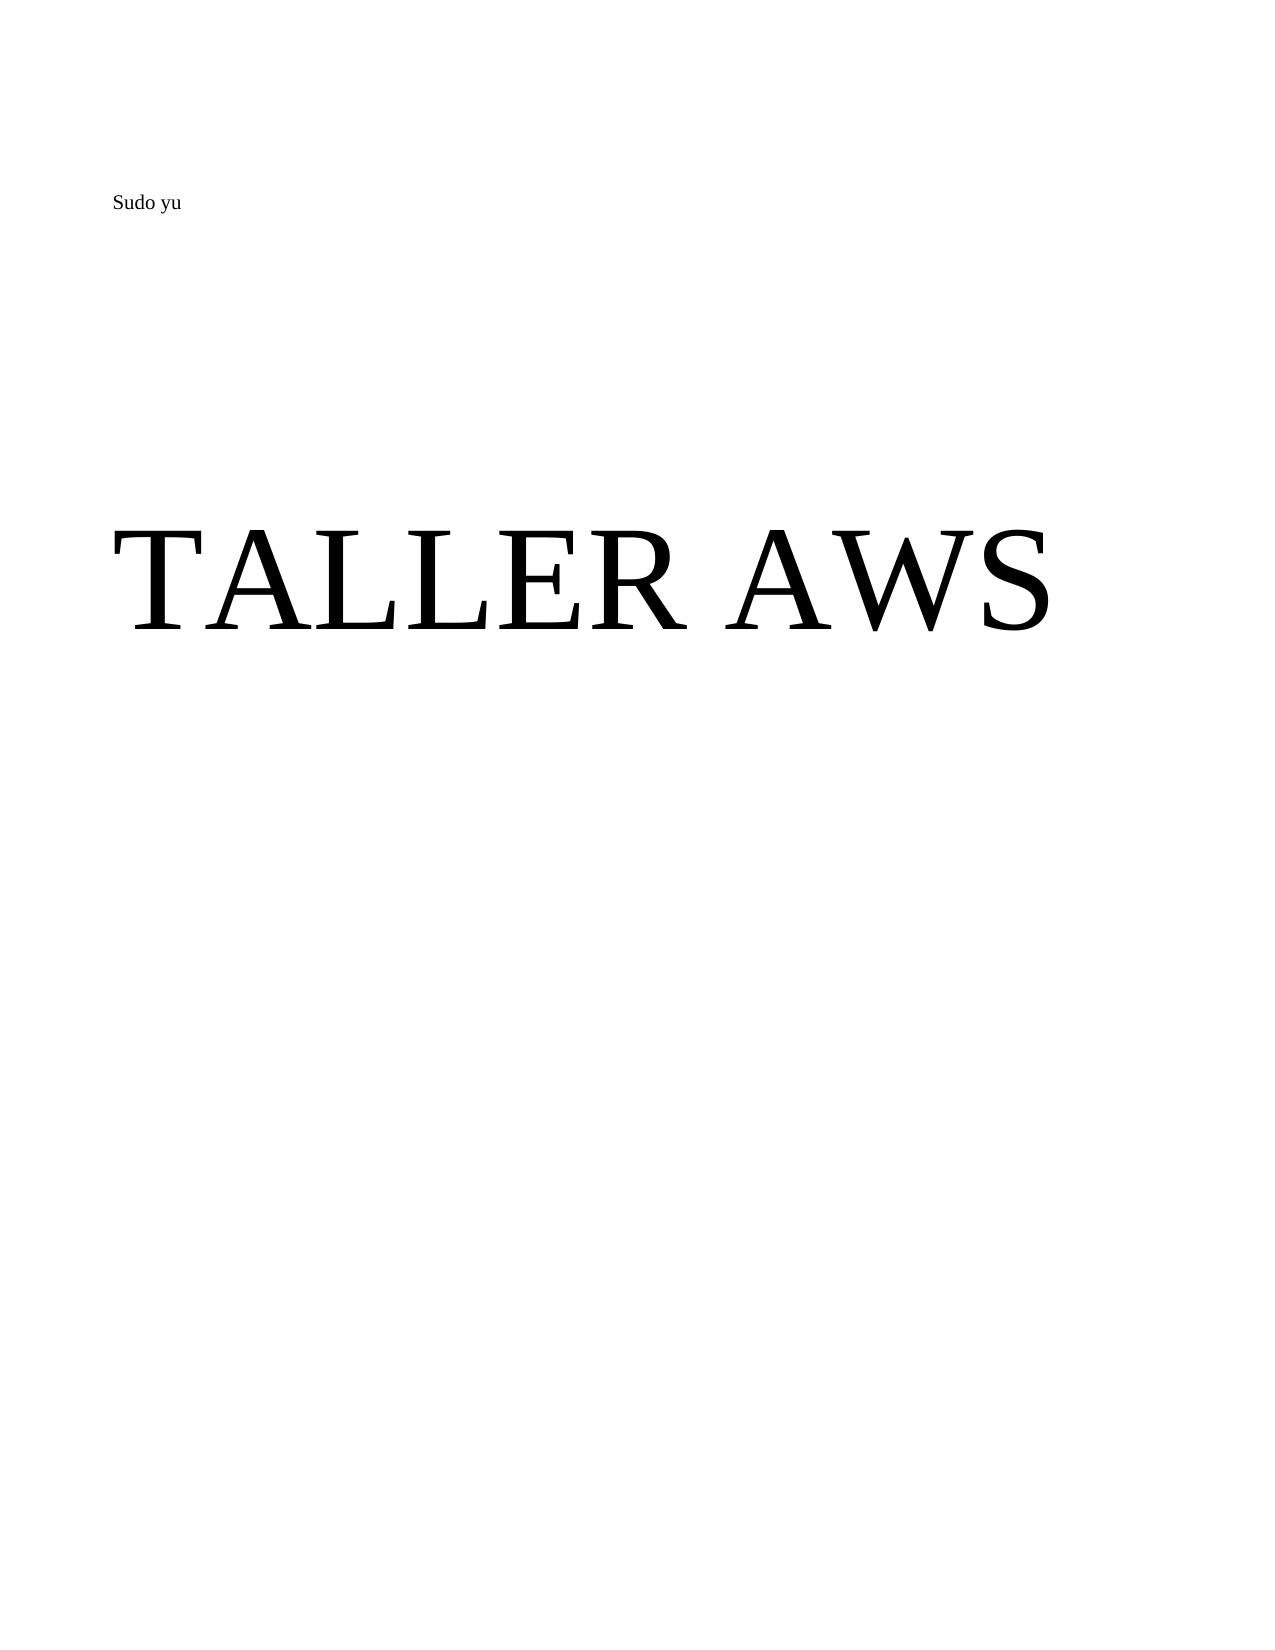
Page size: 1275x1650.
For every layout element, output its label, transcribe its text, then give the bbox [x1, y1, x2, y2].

text TALLER AWS [112, 489, 1162, 662]
text Sudo yu [112, 189, 1162, 214]
